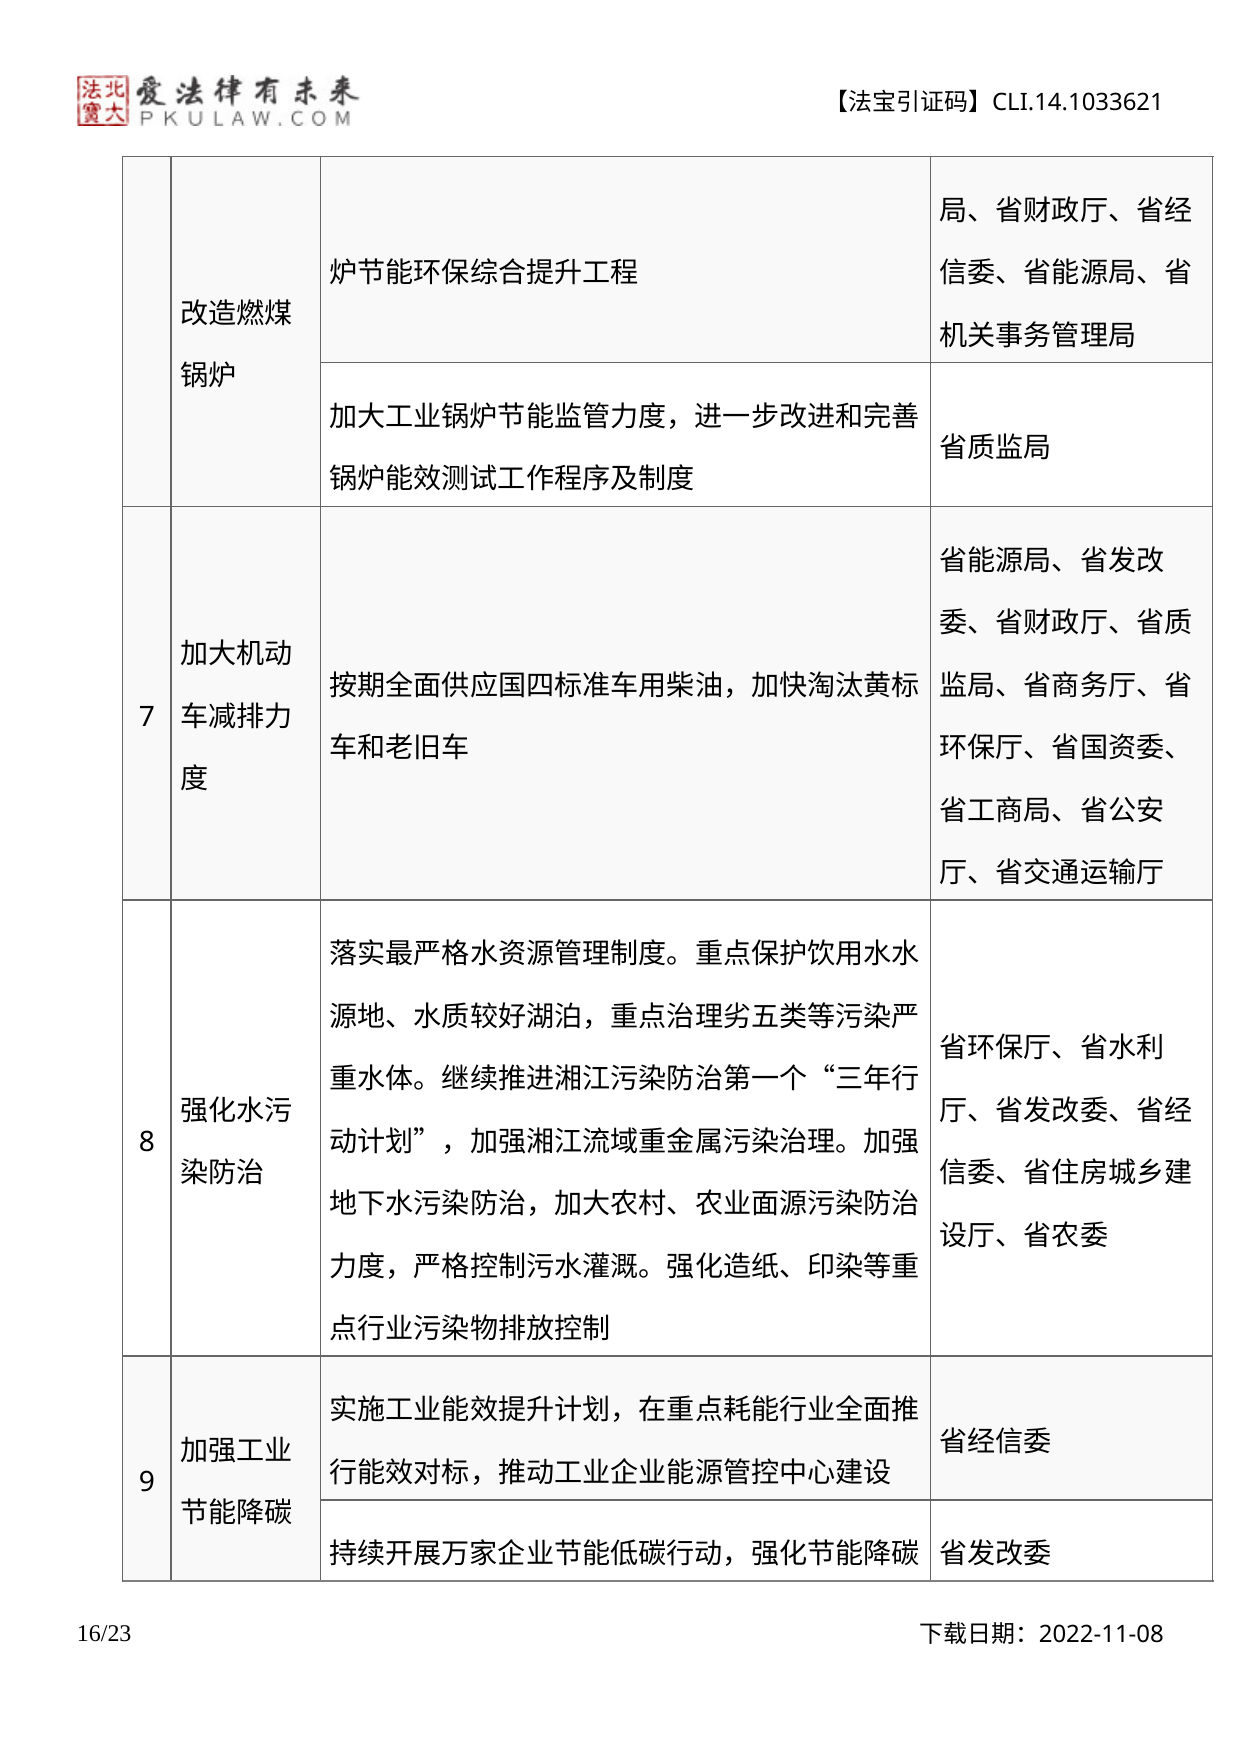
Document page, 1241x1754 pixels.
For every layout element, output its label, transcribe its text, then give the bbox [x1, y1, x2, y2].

table_cell 加大机动车减排力度 [172, 507, 320, 899]
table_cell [321, 1501, 930, 1580]
table_cell 强化水污染防治 [172, 901, 320, 1355]
table_cell 省经信委 [931, 1357, 1212, 1499]
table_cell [321, 157, 930, 362]
table_cell 省环保厅、省水利厅、省发改委、省经信委、省住房城乡建设厅、省农委 [931, 901, 1212, 1355]
table_cell 省能源局、省发改委、省财政厅、省质监局、省商务厅、省环保厅、省国资委、省工商局、省公安厅、省交通运输厅 [931, 507, 1212, 899]
table_cell 8 [123, 901, 170, 1355]
picture [76, 75, 361, 126]
table_cell 9 [123, 1357, 170, 1580]
table_cell 落实最严格水资源管理制度。重点保护饮用水水源地、水质较好湖泊，重点治理劣五类等污染严重水体。继续推进湘江污染防治第一个“三年行动计划”，加强湘江流域重金属污染治理。加强地下水污染防治，加大农村、农业面源污染防治力度，严格控制污水灌溉。强化造纸、印染等重点行业污染物排放控制 [321, 901, 930, 1355]
table_cell 加快更新改造燃煤锅炉 [172, 157, 320, 506]
table_cell 加强工业节能降碳 [172, 1357, 320, 1580]
table_cell 加大工业锅炉节能监管力度，进一步改进和完善锅炉能效测试工作程序及制度 [321, 363, 930, 506]
table_cell 省质监局 [931, 363, 1212, 506]
table_cell 按期全面供应国四标准车用柴油，加快淘汰黄标车和老旧车 [321, 507, 930, 899]
table_cell 6 [123, 157, 170, 506]
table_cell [931, 157, 1212, 362]
table_cell 7 [123, 507, 170, 899]
table_cell 实施工业能效提升计划，在重点耗能行业全面推行能效对标，推动工业企业能源管控中心建设 [321, 1357, 930, 1499]
table_cell 省发改委 [931, 1501, 1212, 1580]
